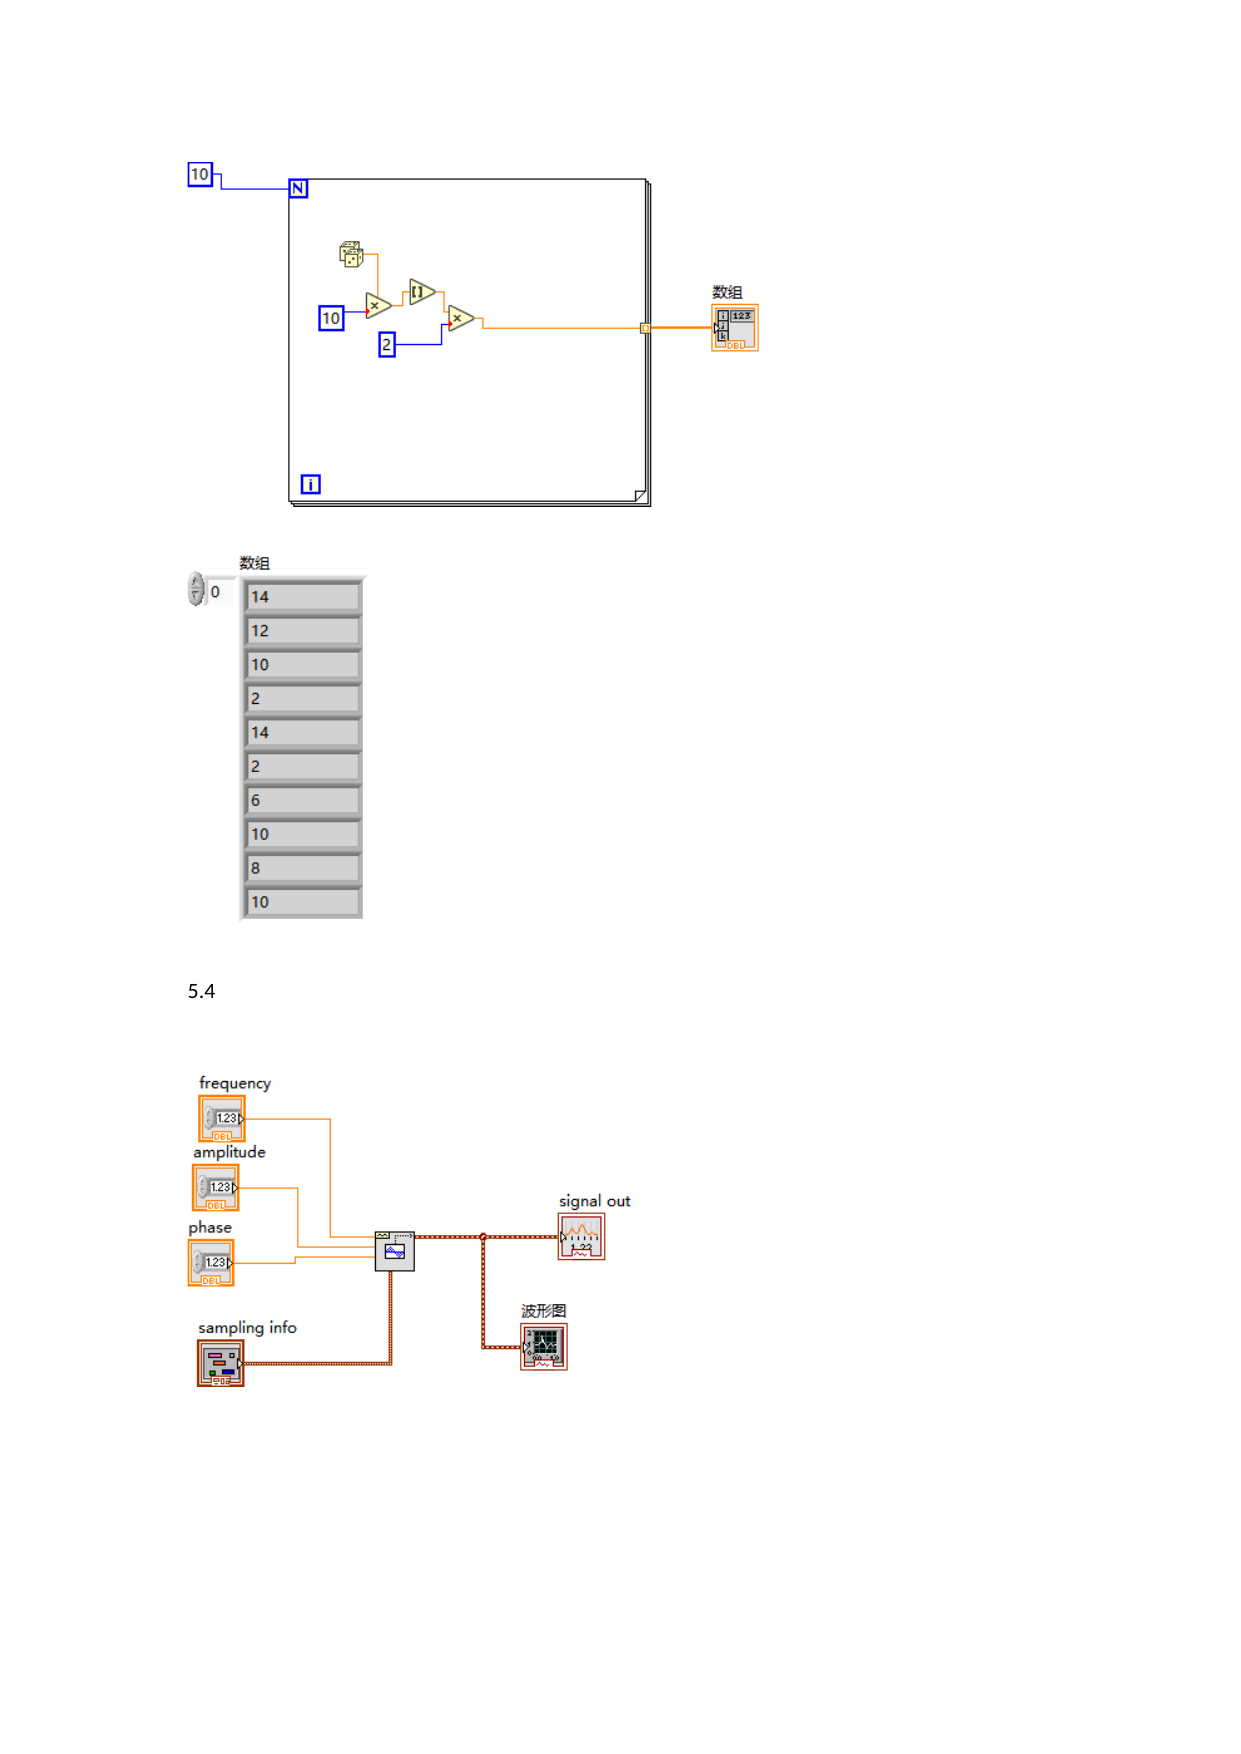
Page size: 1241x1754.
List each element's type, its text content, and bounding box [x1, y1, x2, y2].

picture [187, 162, 759, 507]
picture [187, 552, 368, 924]
text 5.4 [187, 974, 1053, 1007]
picture [187, 1072, 633, 1387]
